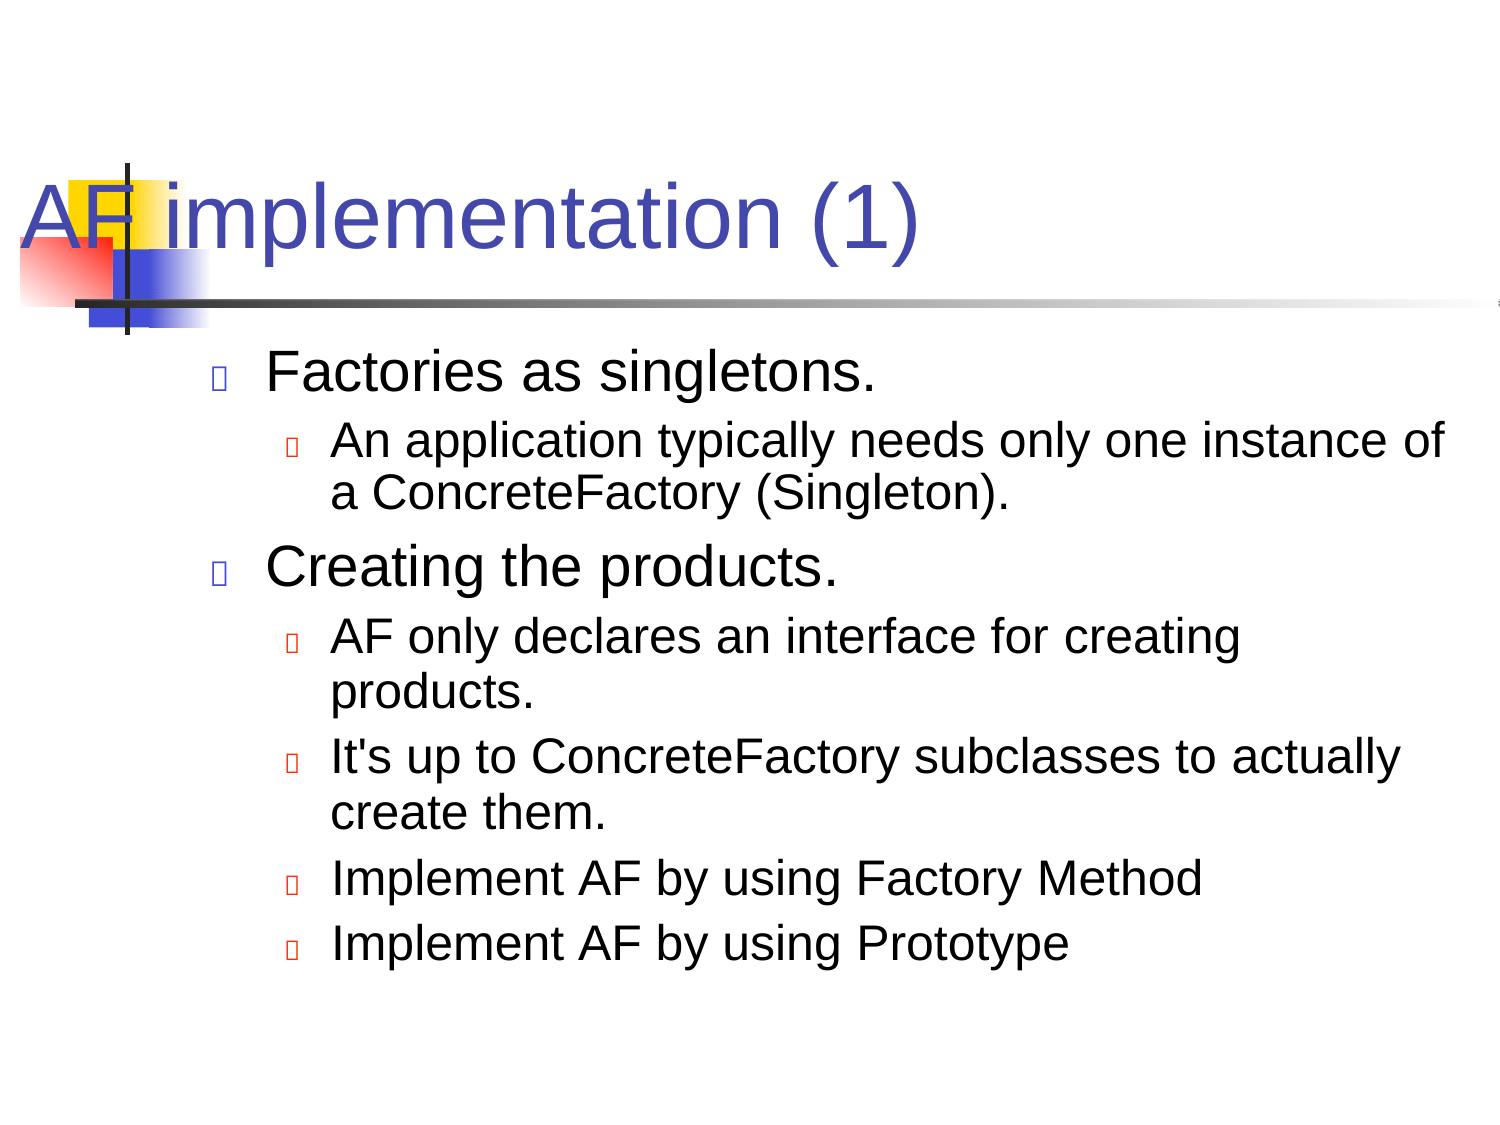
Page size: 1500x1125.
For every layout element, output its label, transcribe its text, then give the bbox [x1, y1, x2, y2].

list An application typically needs only one instance of a ConcreteFactory (Singleton). [284, 415, 1445, 520]
list Implement AF by using Factory Method [284, 849, 1500, 906]
picture [20, 180, 1500, 328]
subtitle Factories as singletons. [209, 336, 1500, 403]
subtitle Creating the products. [209, 532, 1500, 599]
picture [20, 237, 24, 247]
list AF only declares an interface for creating products. [284, 609, 1242, 719]
list Implement AF by using Prototype [284, 913, 1500, 971]
list It's up to ConcreteFactory subclasses to actually create them. [284, 730, 1402, 839]
